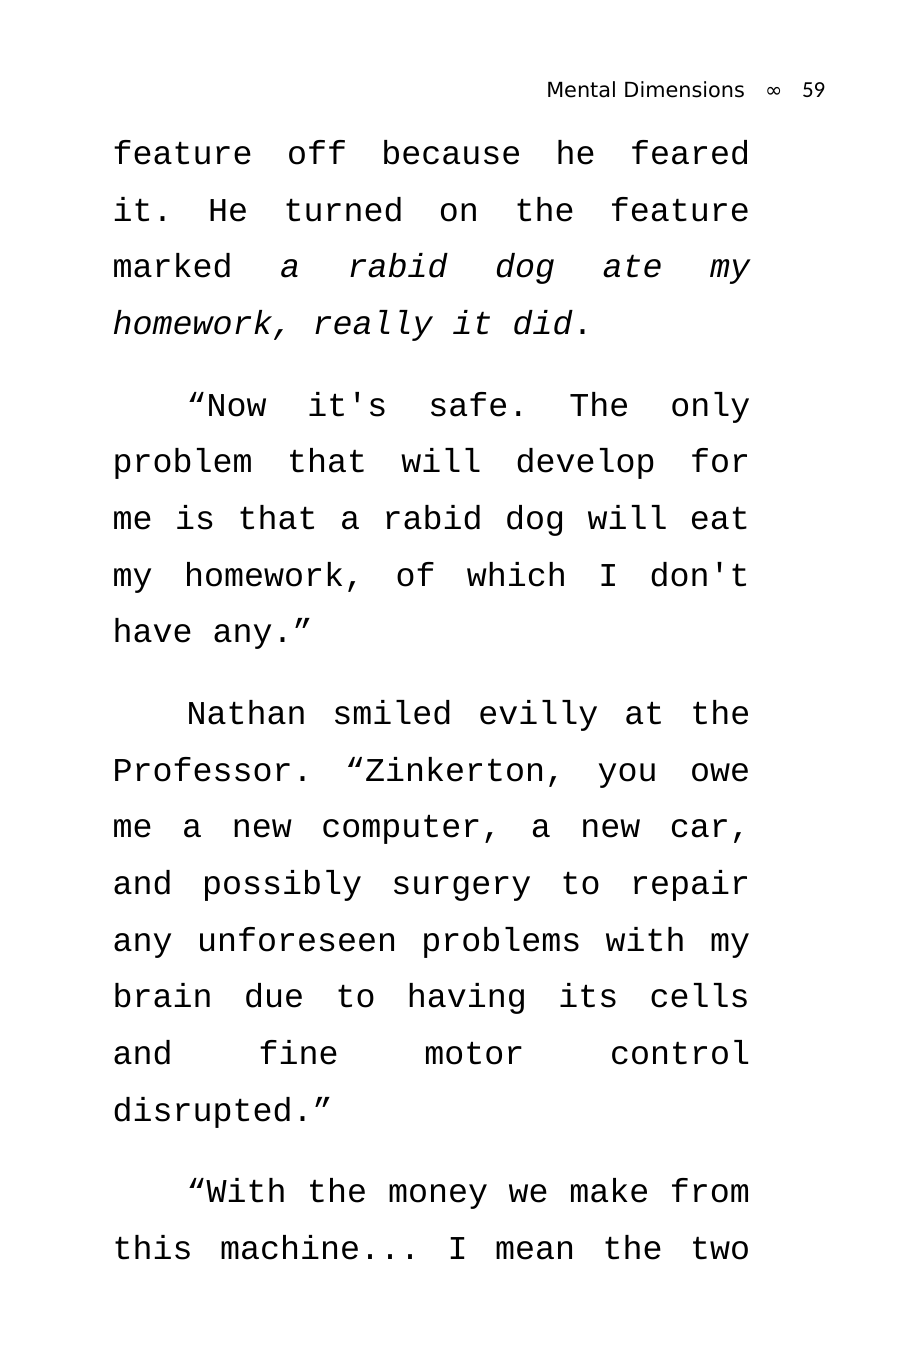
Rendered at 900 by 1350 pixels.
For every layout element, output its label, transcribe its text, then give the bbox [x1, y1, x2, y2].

text Nathan smiled evilly at the Professor. “Zinkerton, you owe me a new computer, a new car, and possibly surgery to repair any unforeseen problems with my brain due to having its cells and fine motor control disrupted.” [112, 697, 750, 1131]
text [112, 1175, 750, 1269]
text “Now it's safe. The only problem that will develop for me is that a rabid dog will eat my homework, of which I don't have any.” [112, 388, 750, 653]
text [112, 137, 750, 344]
